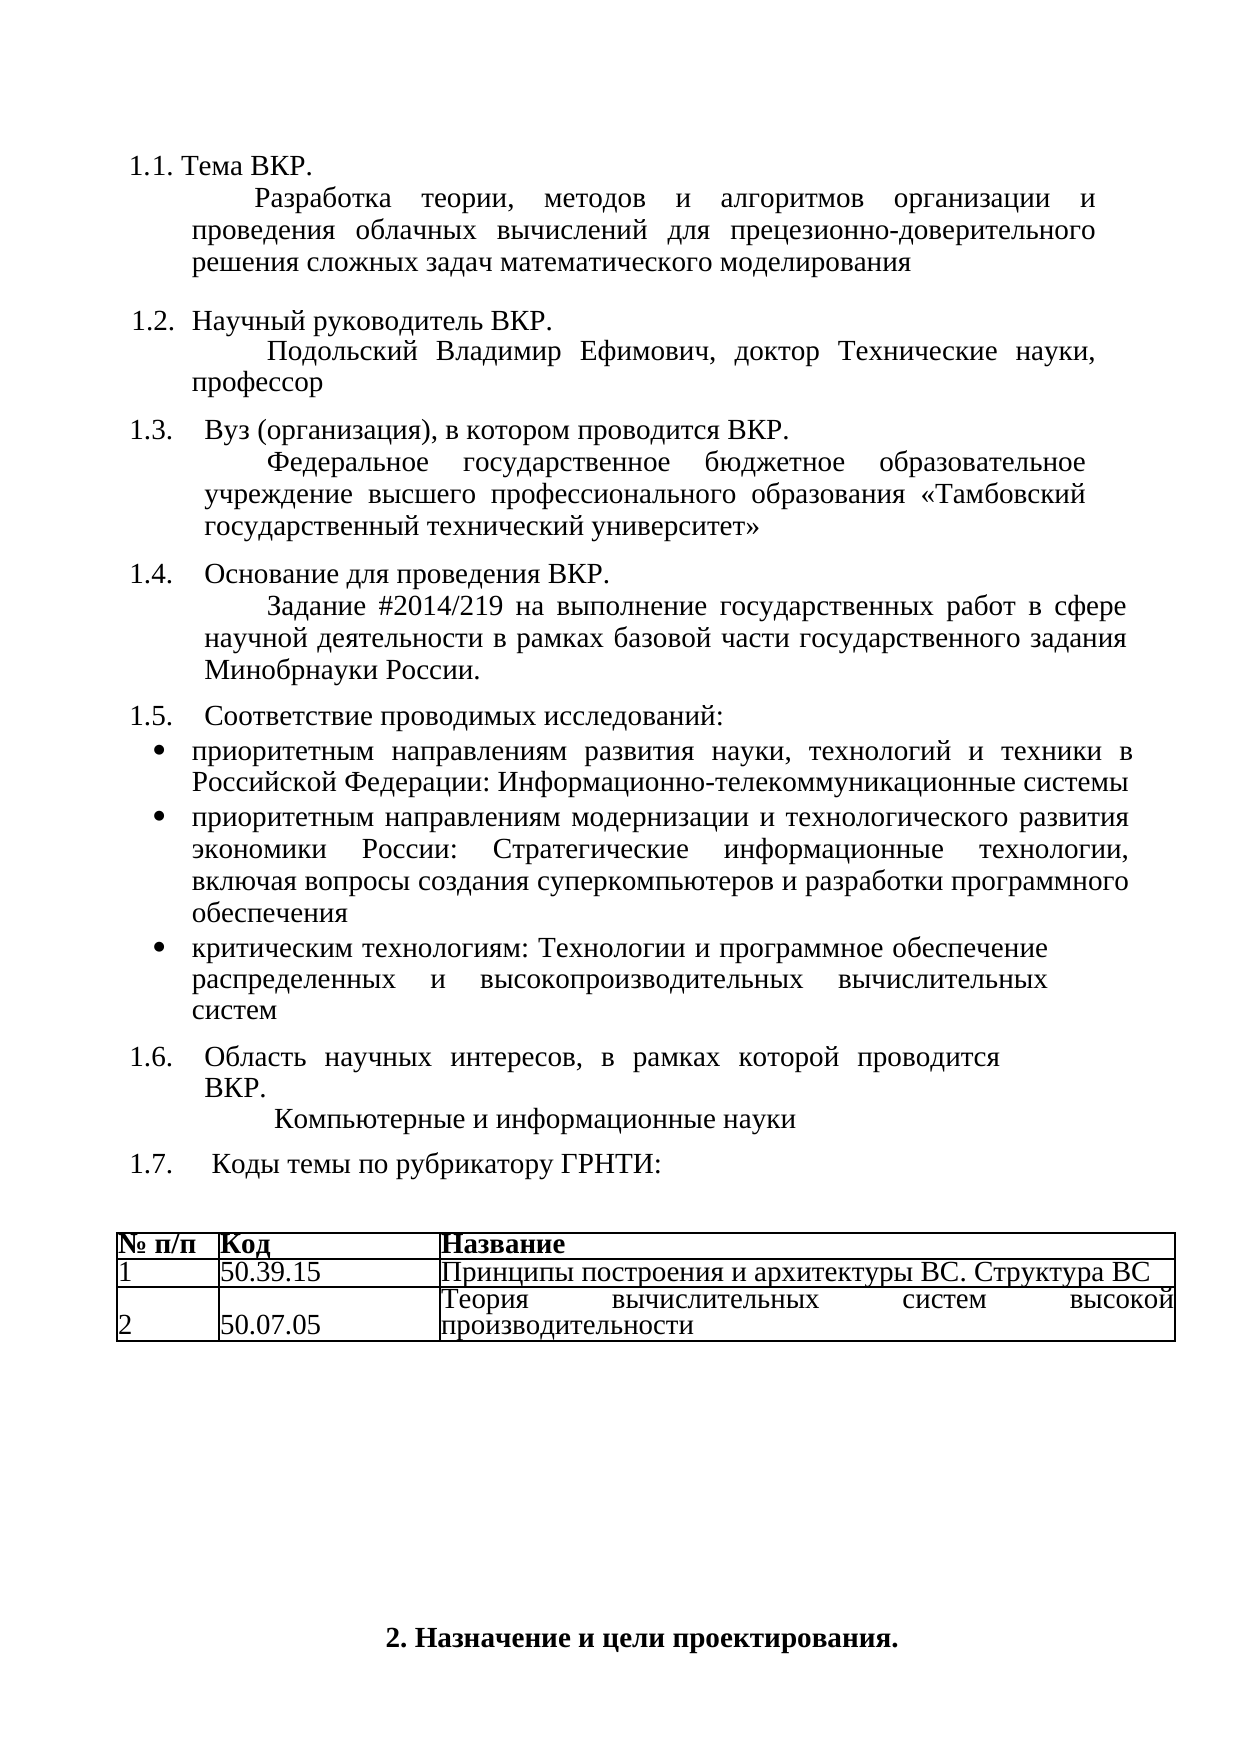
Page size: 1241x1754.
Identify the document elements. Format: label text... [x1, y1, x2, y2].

list Коды темы по рубрикатору ГРНТИ: [129, 1147, 1167, 1180]
list Вуз (организация), в котором проводится ВКР. [129, 414, 1086, 446]
list Соответствие проводимых исследований: [129, 698, 1167, 731]
list Федеральное государственное бюджетное образовательное учреждение высшего профессионального образования «Тамбовский государственный технический университет» [204, 446, 1086, 542]
list критическим технологиям: Технологии и программное обеспечение распределенных и высокопроизводительных вычислительных систем [154, 932, 1048, 1025]
list Область научных интересов, в рамках которой проводится ВКР. [129, 1042, 1001, 1103]
table_header № п/п [118, 1234, 218, 1258]
table_cell Теория вычислительных систем высокой производительности [441, 1288, 1174, 1339]
table_cell 50.39.15 [220, 1260, 439, 1286]
table_cell 2 [118, 1288, 218, 1339]
table_cell 1 [118, 1260, 218, 1286]
table_header Название [441, 1234, 1174, 1258]
list приоритетным направлениям развития науки, технологий и техники в Российской Федерации: Информационно-телекоммуникационные системы [154, 735, 1134, 797]
table_header Код [220, 1234, 439, 1258]
table_cell Принципы построения и архитектуры ВС. Структура ВС [441, 1260, 1174, 1286]
list 1. Тема ВКР. [128, 150, 1096, 182]
list приоритетным направлениям модернизации и технологического развития экономики России: Стратегические информационные технологии, включая вопросы создания суперкомпьютеров и разработки программного обеспечения [154, 801, 1130, 929]
text 1.2. Научный руководитель ВКР. [117, 305, 1096, 336]
text Подольский Владимир Ефимович, доктор Технические науки, профессор [192, 336, 1096, 398]
list Основание для проведения ВКР. [129, 558, 1128, 590]
list Компьютерные и информационные науки [204, 1103, 1001, 1134]
table_cell 50.07.05 [220, 1288, 439, 1339]
list Задание #2014/219 на выполнение государственных работ в сфере научной деятельности в рамках базовой части государственного задания Минобрнауки России. [204, 590, 1128, 685]
text 2. Назначение и цели проектирования. [117, 1618, 1167, 1655]
text Разработка теории, методов и алгоритмов организации и проведения облачных вычислений для прецезионно-доверительного решения сложных задач математического моделирования [192, 182, 1096, 277]
